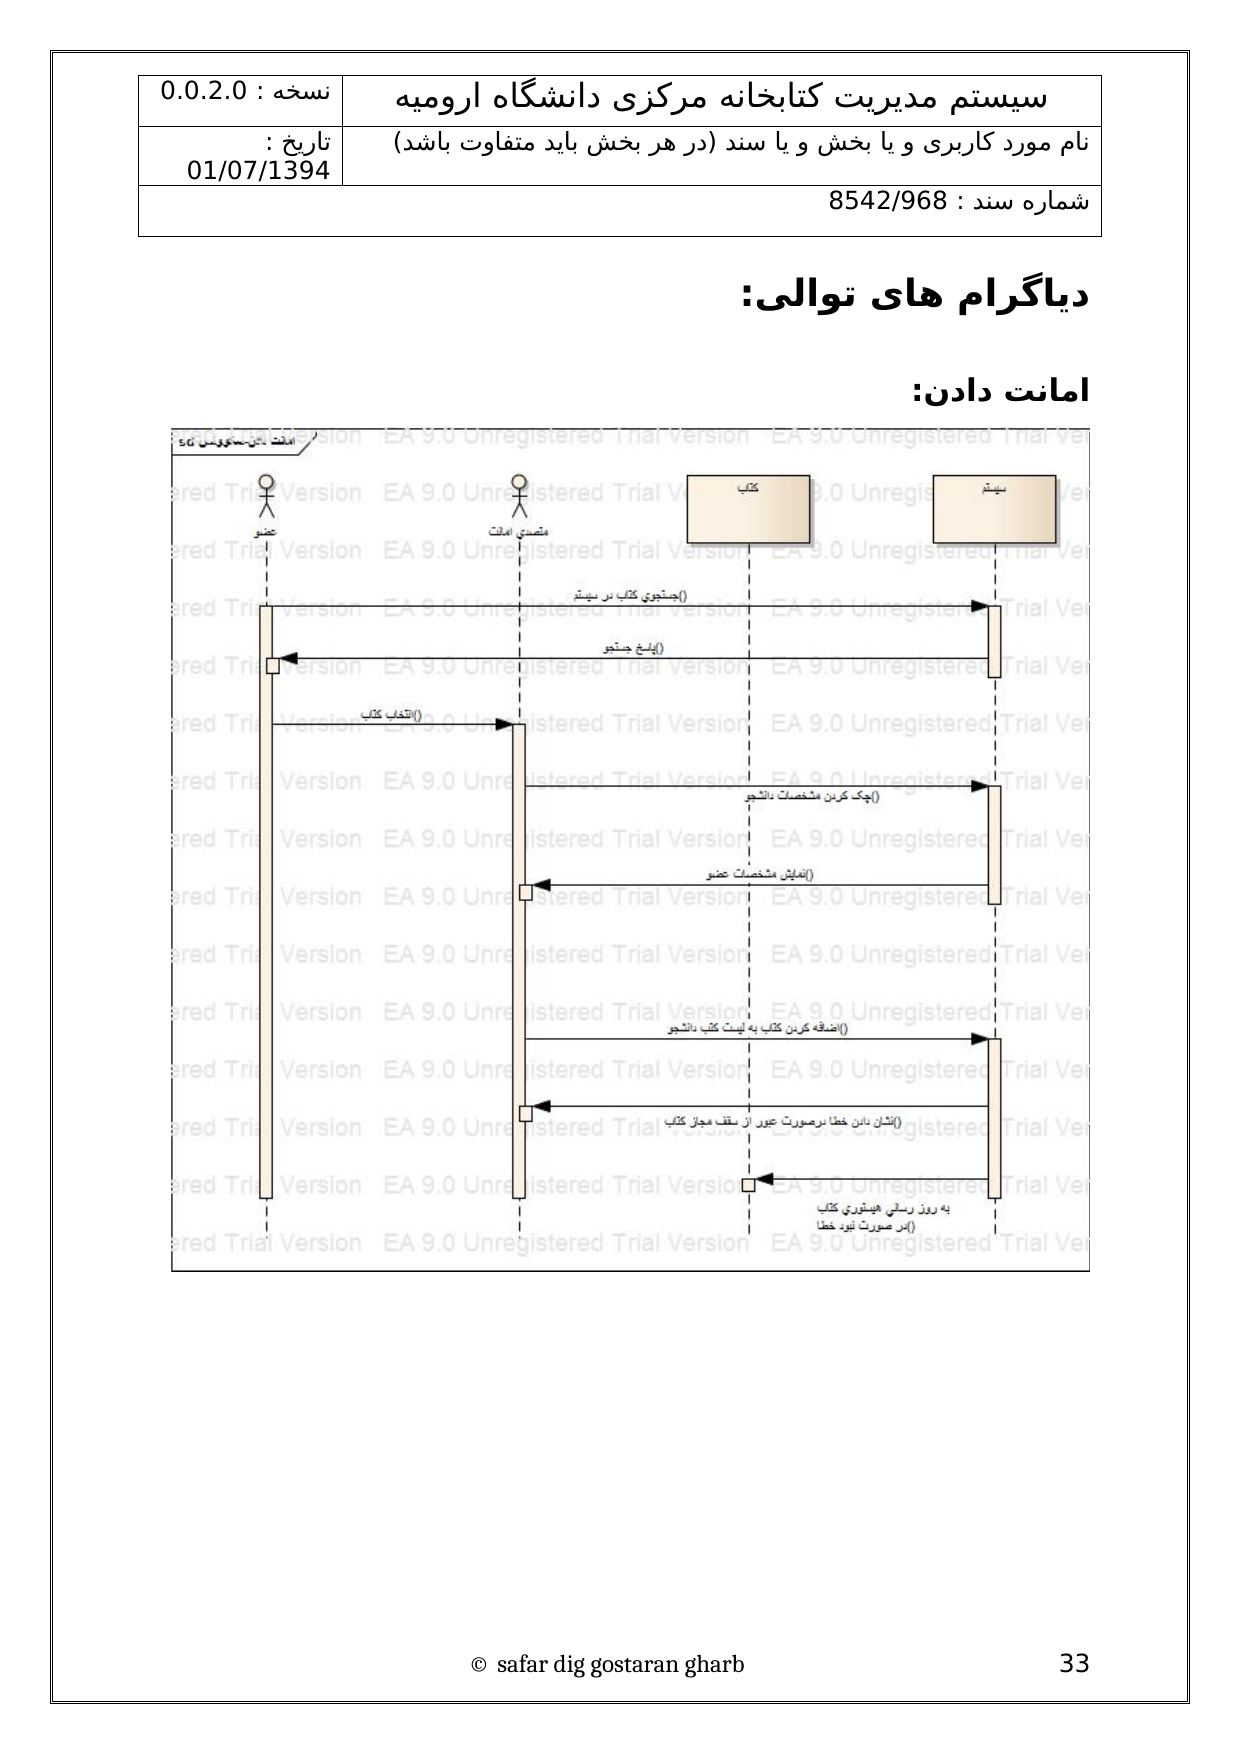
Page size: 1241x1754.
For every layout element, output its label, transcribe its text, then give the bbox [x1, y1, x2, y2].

text امانت دادن: [150, 372, 1090, 408]
picture [171, 427, 1090, 1272]
subtitle دیاگرام های توالی: [150, 271, 1090, 315]
